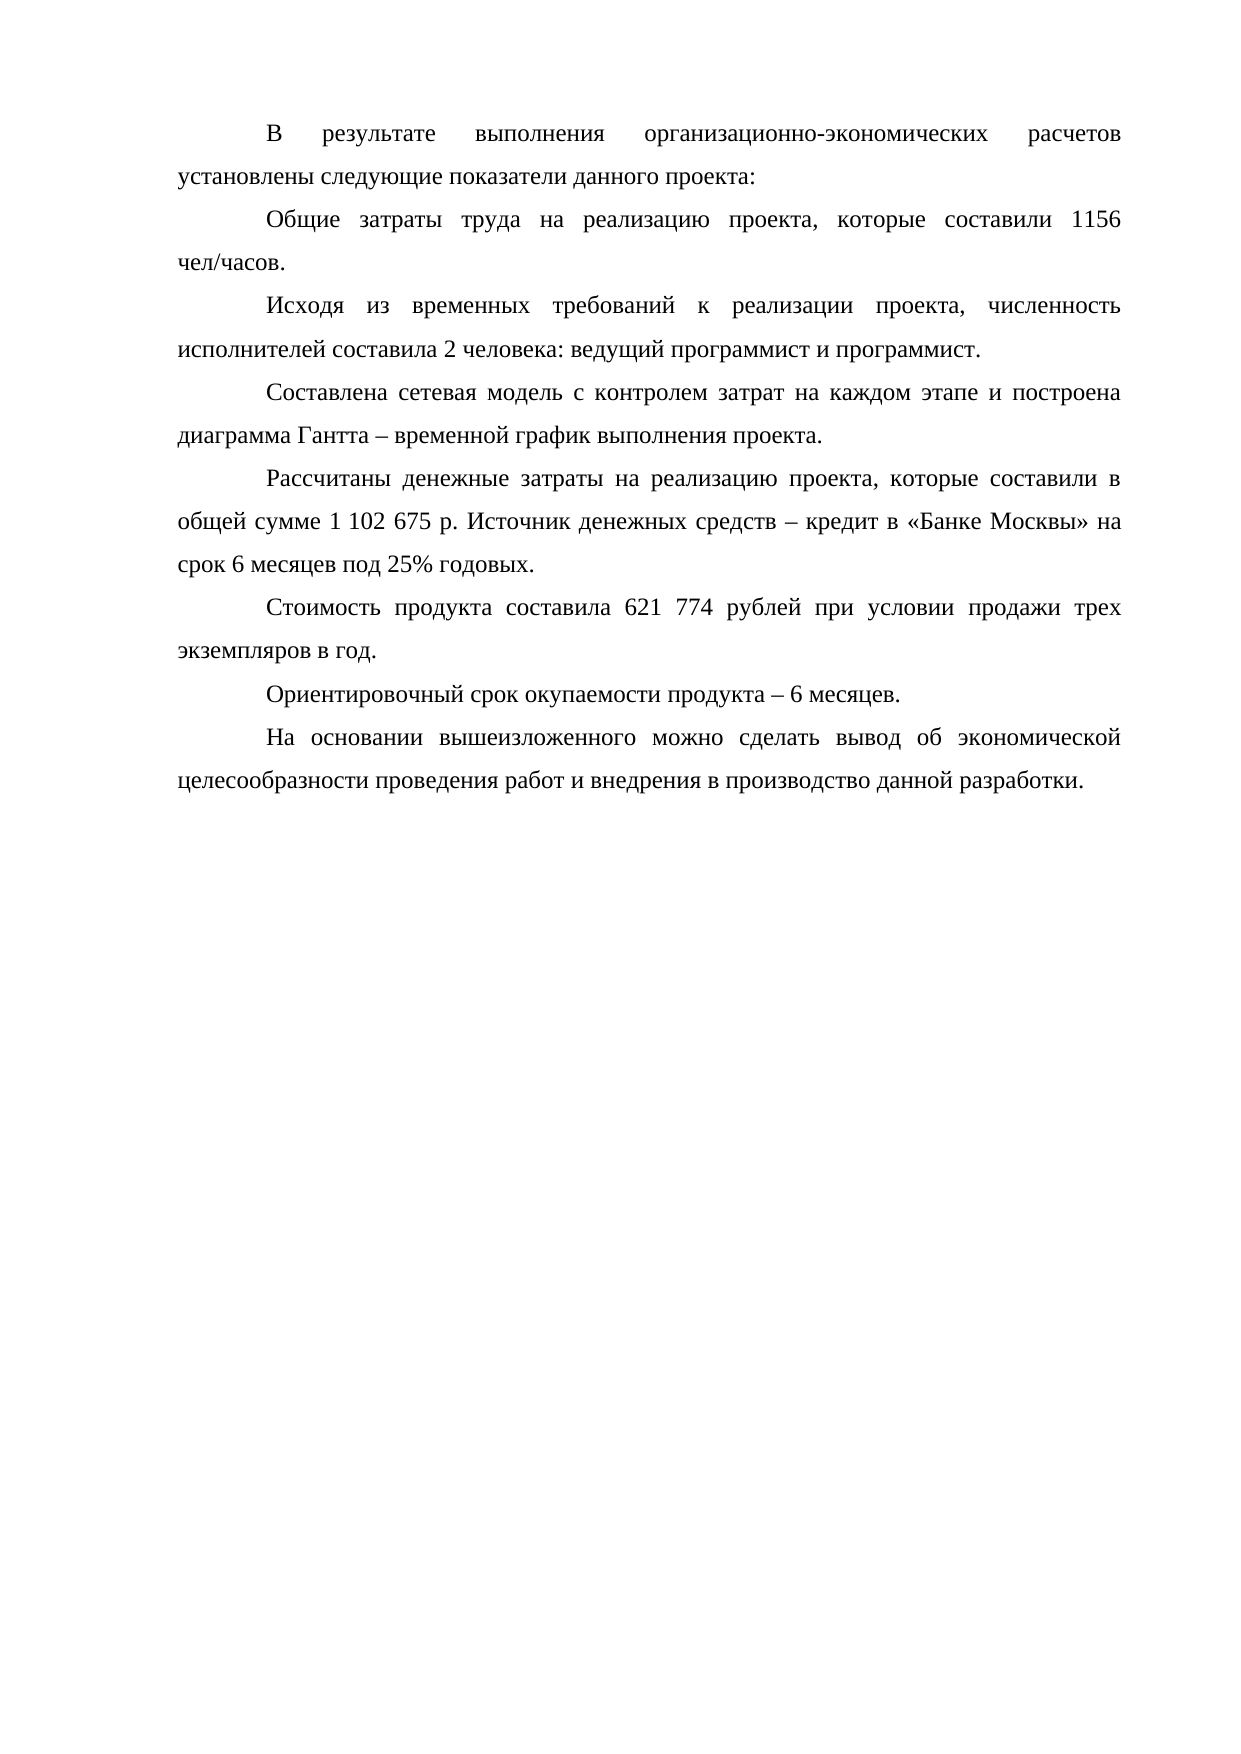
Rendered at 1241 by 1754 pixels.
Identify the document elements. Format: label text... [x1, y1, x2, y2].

text Составлена сетевая модель с контролем затрат на каждом этапе и построена диаграмма Гантта – временной график выполнения проекта. [177, 377, 1122, 449]
text В результате выполнения организационно-экономических расчетов установлены следующие показатели данного проекта: [177, 118, 1122, 190]
text Рассчитаны денежные затраты на реализацию проекта, которые составили в общей сумме 1 102 675 р. Источник денежных средств – кредит в «Банке Москвы» на срок 6 месяцев под 25% годовых. [177, 463, 1122, 578]
text На основании вышеизложенного можно сделать вывод об экономической целесообразности проведения работ и внедрения в производство данной разработки. [177, 722, 1122, 794]
text Исходя из временных требований к реализации проекта, численность исполнителей составила 2 человека: ведущий программист и программист. [177, 291, 1122, 362]
text Общие затраты труда на реализацию проекта, которые составили 1156 чел/часов. [177, 204, 1122, 276]
text Стоимость продукта составила 621 774 рублей при условии продажи трех экземпляров в год. [177, 592, 1122, 664]
text Ориентировочный срок окупаемости продукта – 6 месяцев. [177, 679, 1122, 707]
